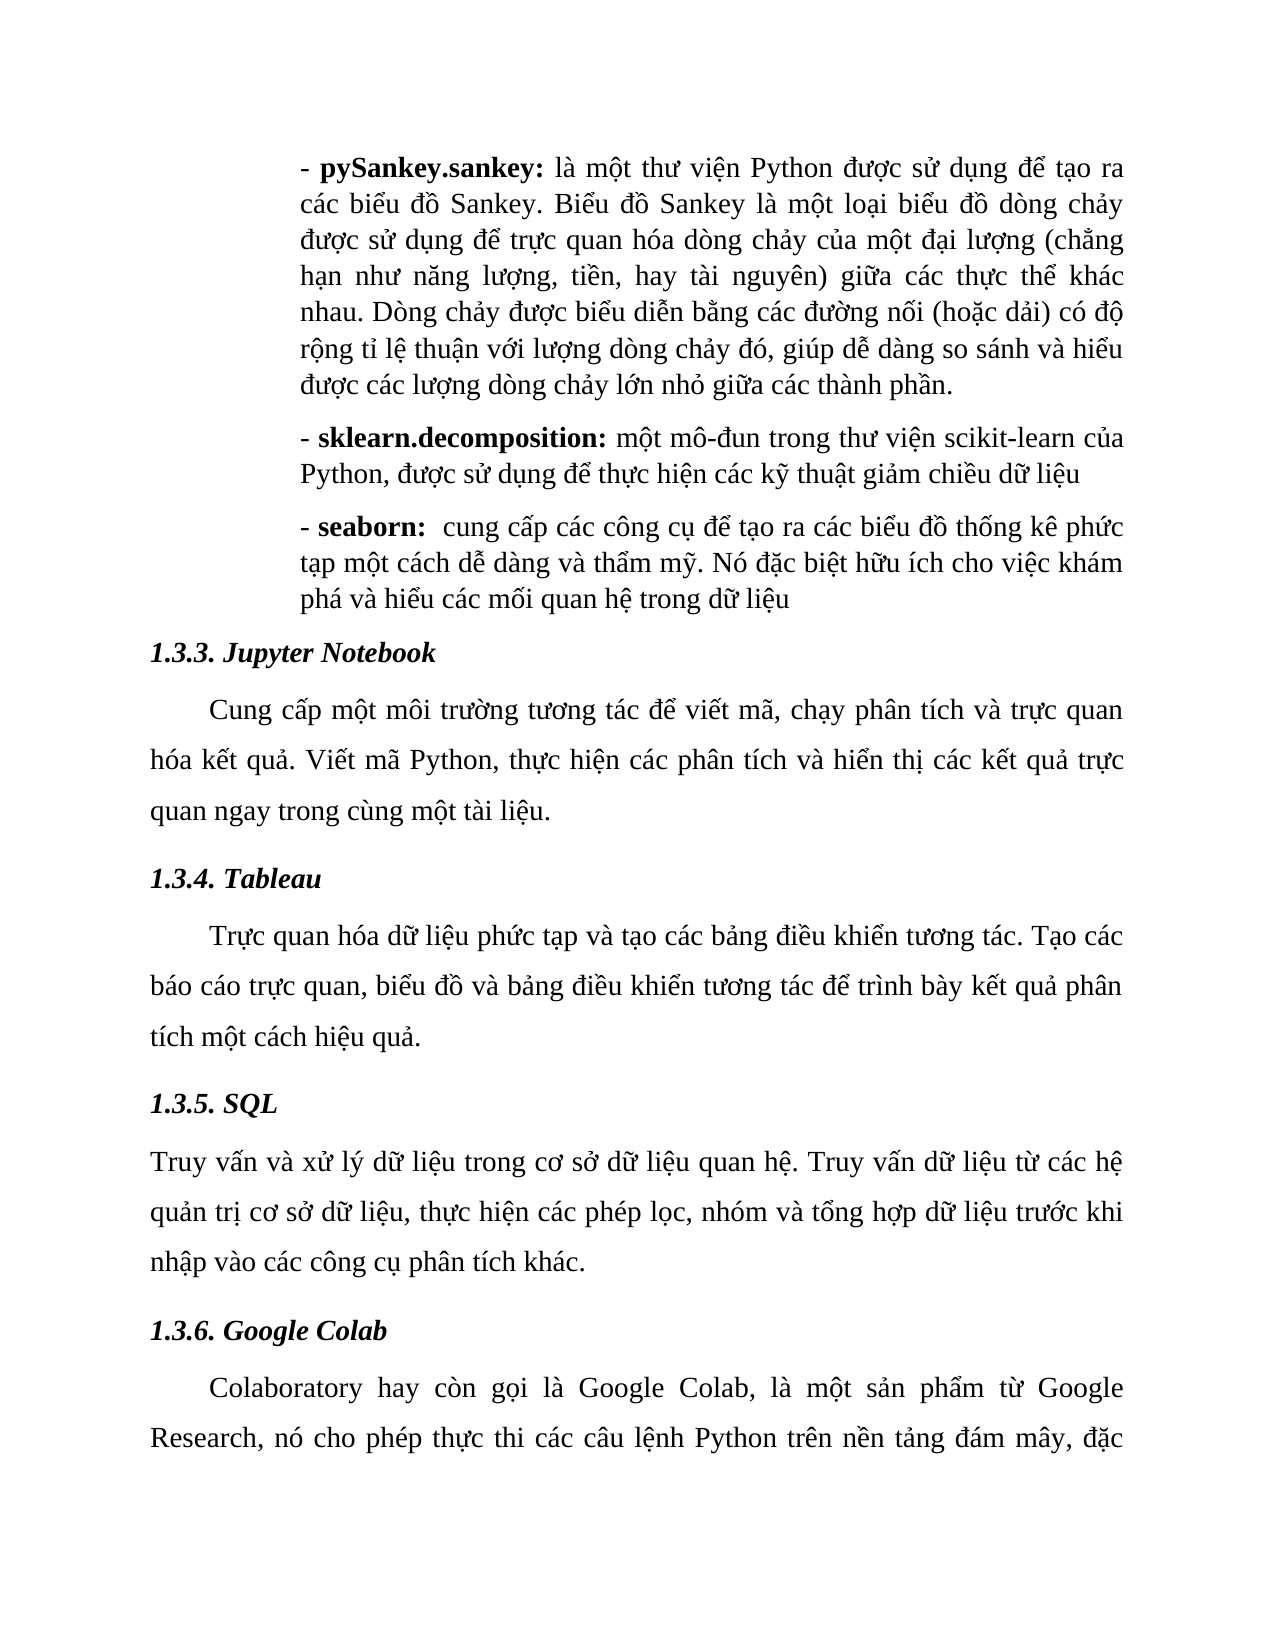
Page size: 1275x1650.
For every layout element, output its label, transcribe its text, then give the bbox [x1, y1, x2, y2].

list - sklearn.decomposition: một mô-đun trong thư viện scikit-learn của Python, được sử dụng để thực hiện các kỹ thuật giảm chiều dữ liệu [300, 420, 1125, 489]
subtitle 1.3.4. Tableau [150, 868, 1125, 893]
subtitle 1.3.5. SQL [150, 1094, 1125, 1119]
text Cung cấp một môi trường tương tác để viết mã, chạy phân tích và trực quan hóa kết quả. Viết mã Python, thực hiện các phân tích và hiển thị các kết quả trực quan ngay trong cùng một tài liệu. [150, 692, 1125, 826]
text Trực quan hóa dữ liệu phức tạp và tạo các bảng điều khiển tương tác. Tạo các báo cáo trực quan, biểu đồ và bảng điều khiển tương tác để trình bày kết quả phân tích một cách hiệu quả. [150, 918, 1125, 1052]
subtitle 1.3.6. Google Colab [150, 1320, 1125, 1345]
list - seaborn: cung cấp các công cụ để tạo ra các biểu đồ thống kê phức tạp một cách dễ dàng và thẩm mỹ. Nó đặc biệt hữu ích cho việc khám phá và hiểu các mối quan hệ trong dữ liệu [300, 509, 1125, 614]
subtitle 1.3.3. Jupyter Notebook [150, 642, 1125, 667]
text Truy vấn và xử lý dữ liệu trong cơ sở dữ liệu quan hệ. Truy vấn dữ liệu từ các hệ quản trị cơ sở dữ liệu, thực hiện các phép lọc, nhóm và tổng hợp dữ liệu trước khi nhập vào các công cụ phân tích khác. [150, 1144, 1125, 1278]
